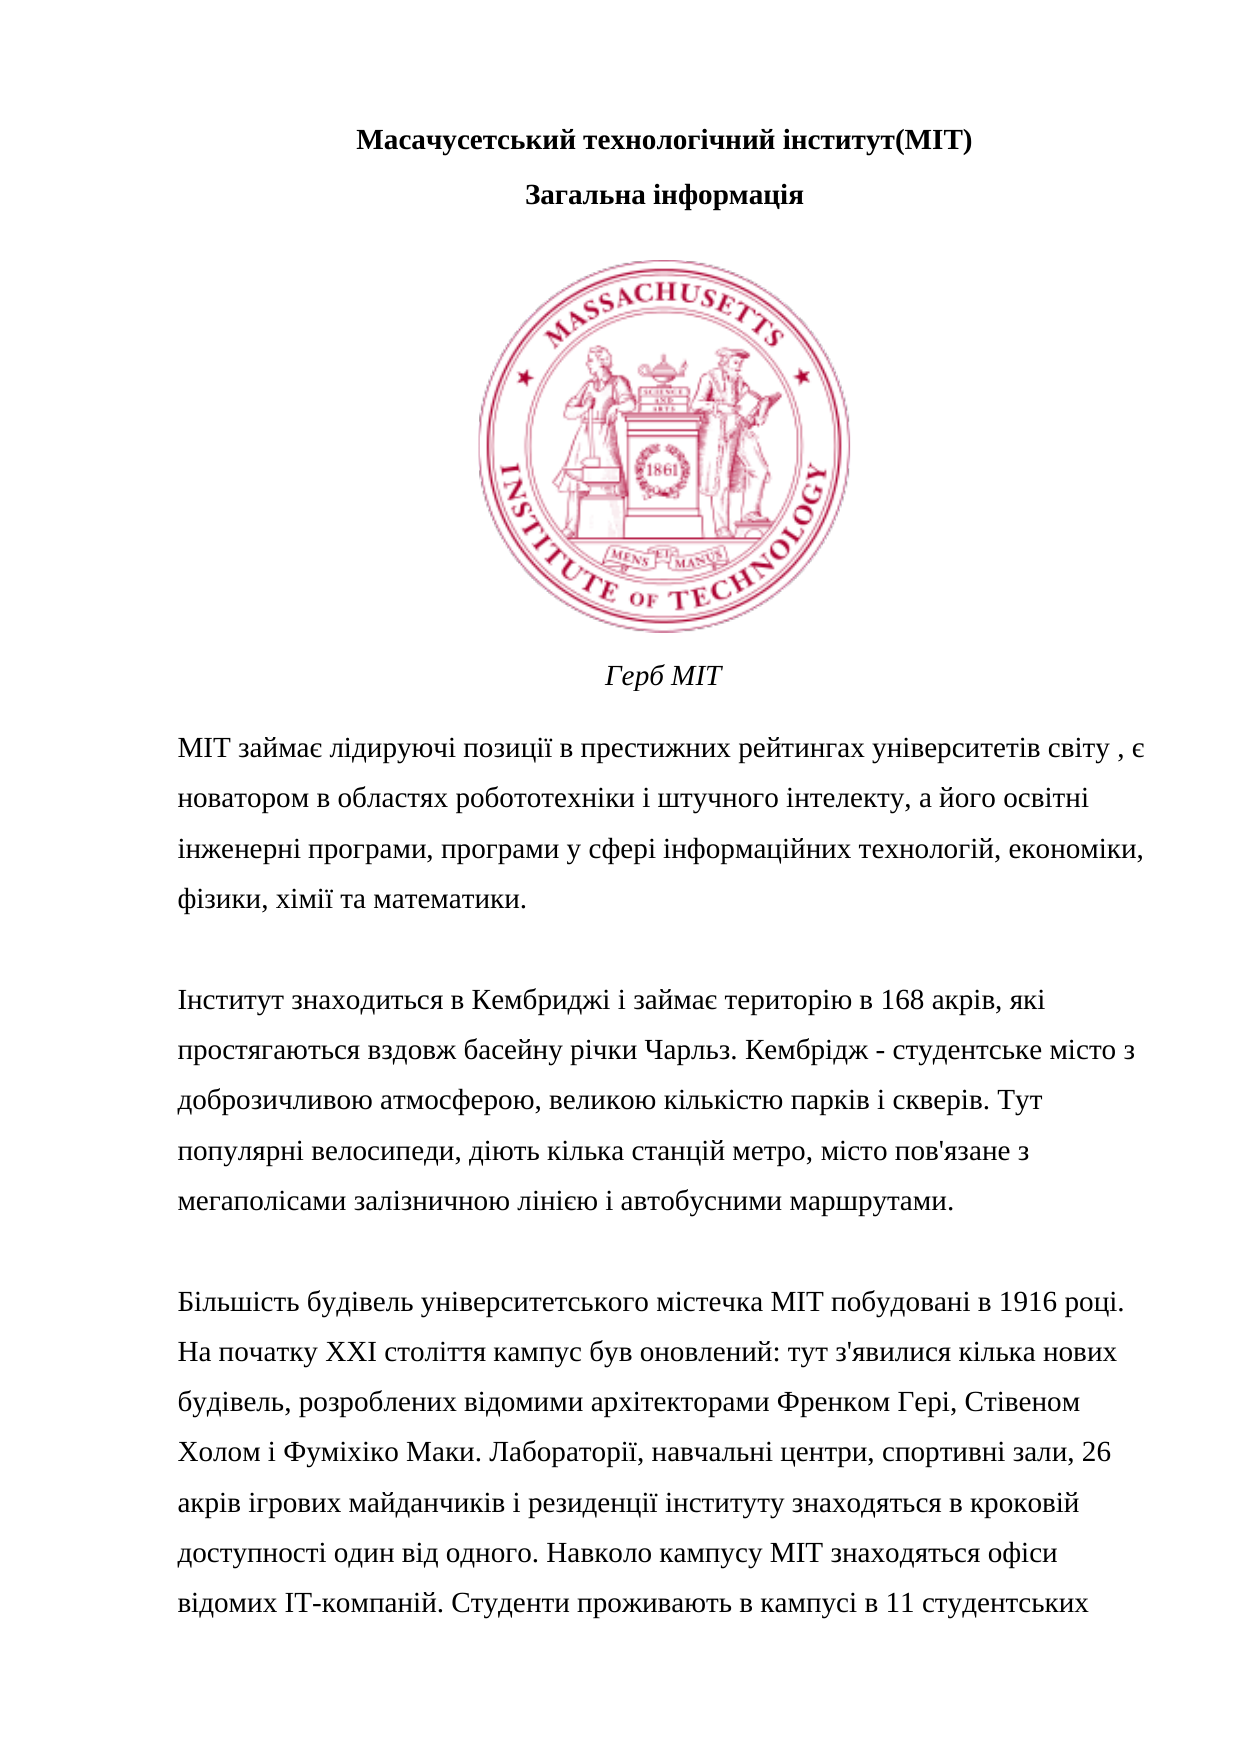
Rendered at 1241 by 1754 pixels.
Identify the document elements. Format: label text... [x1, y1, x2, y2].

subtitle Масачусетський технологічний інститут(МІТ) [177, 122, 1152, 156]
text Інститут знаходиться в Кембриджі і займає територію в 168 акрів, які простягаються вздовж басейну річки Чарльз. Кембрідж - студентське місто з доброзичливою атмосферою, великою кількістю парків і скверів. Тут популярні велосипеди, діють кілька станцій метро, ​​місто пов'язане з мегаполісами залізничною лінією і автобусними маршрутами. [177, 982, 1152, 1217]
subtitle Загальна інформація [177, 177, 1152, 210]
picture [478, 260, 851, 633]
text МІТ займає лідируючі позиції в престижних рейтингах університетів світу , є новатором в областях робототехніки і штучного інтелекту, а його освітні інженерні програми, програми у сфері інформаційних технологій, економіки, фізики, хімії та математики. [177, 730, 1152, 915]
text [177, 1284, 1152, 1619]
